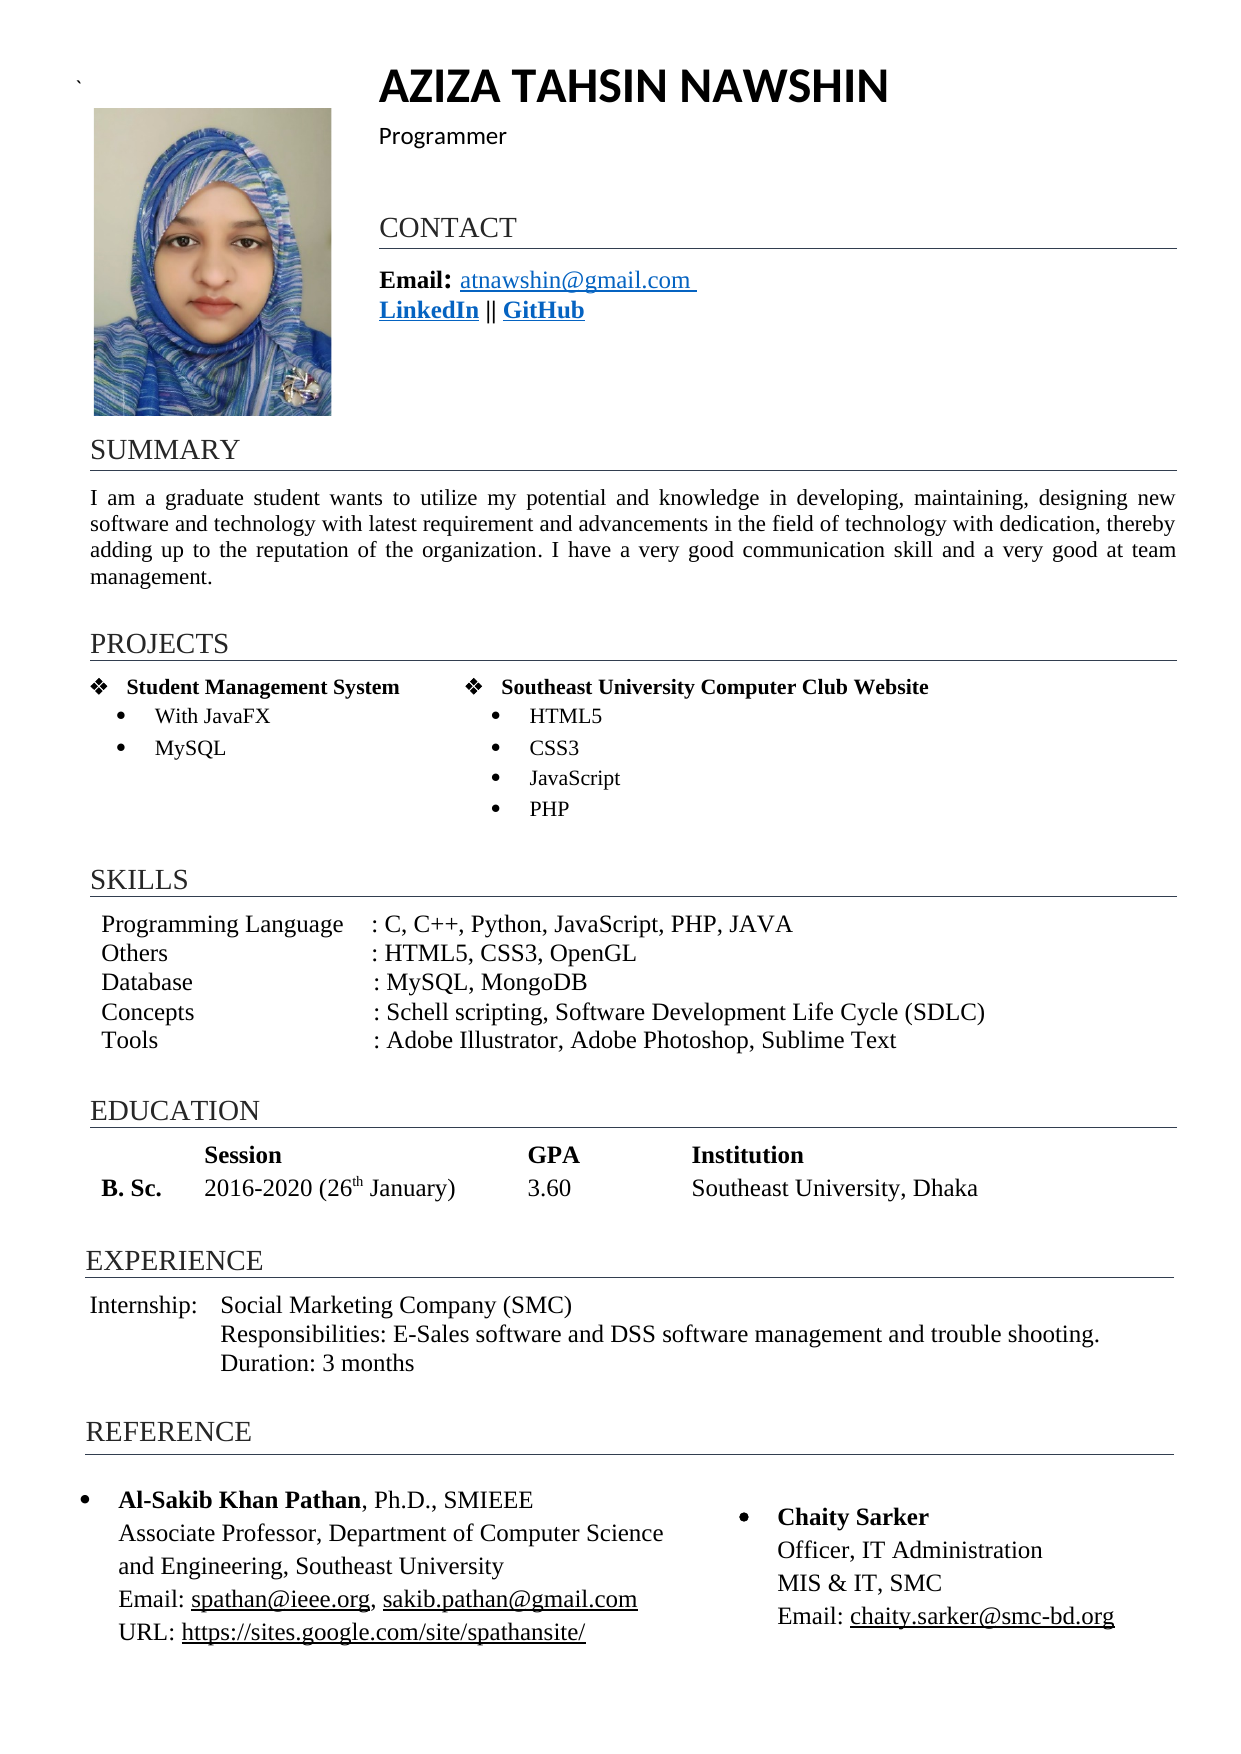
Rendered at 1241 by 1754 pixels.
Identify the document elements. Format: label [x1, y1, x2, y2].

picture [93, 108, 332, 416]
